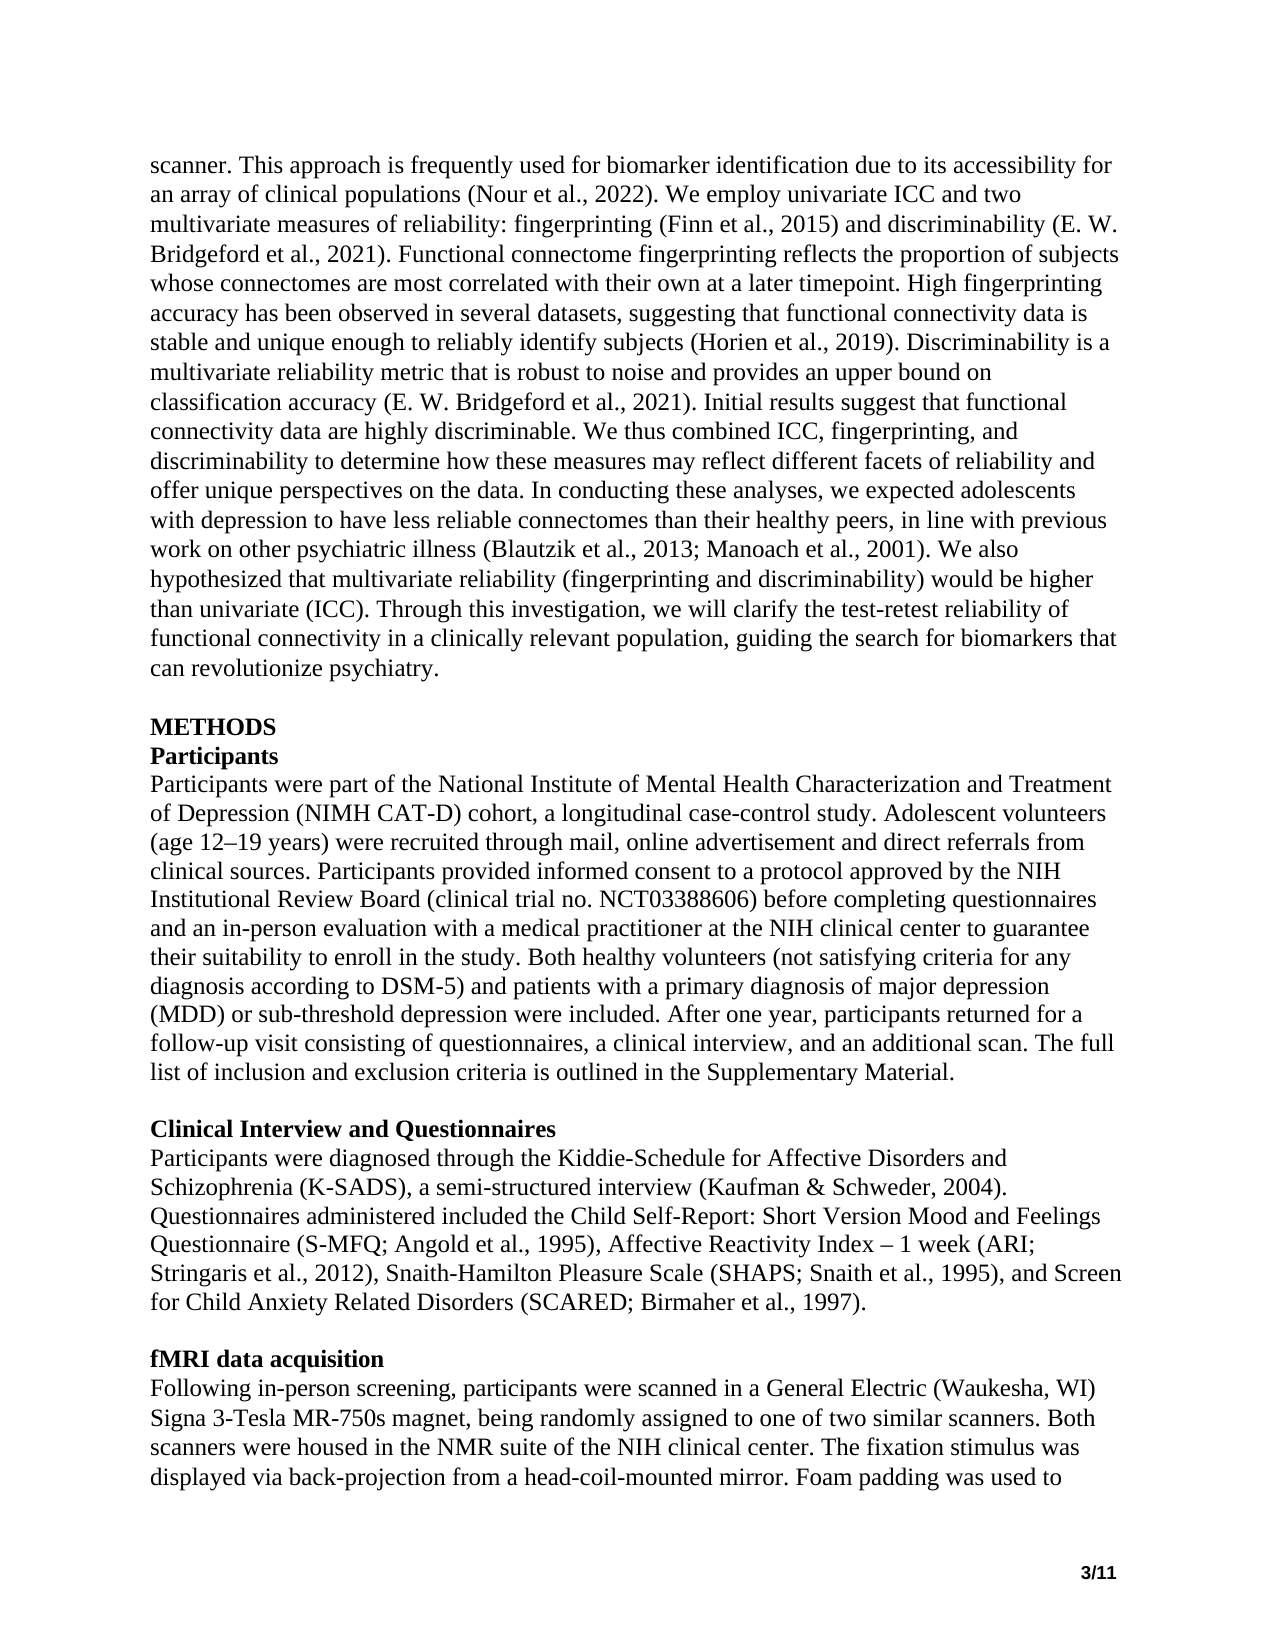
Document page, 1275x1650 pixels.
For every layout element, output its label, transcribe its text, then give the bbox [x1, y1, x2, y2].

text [150, 1373, 1125, 1491]
subtitle fMRI data acquisition [150, 1344, 1125, 1373]
subtitle METHODS [150, 712, 1125, 741]
text Clinical Interview and Questionnaires [150, 1114, 1125, 1143]
text Participants were diagnosed through the Kiddie-Schedule for Affective Disorders and Schizophrenia (K-SADS), a semi-structured interview (Kaufman & Schweder, 2004). Questionnaires administered included the Child Self-Report: Short Version Mood and Feelings Questionnaire (S-MFQ; Angold et al., 1995), Affective Reactivity Index – 1 week (ARI; Stringaris et al., 2012), Snaith-Hamilton Pleasure Scale (SHAPS; Snaith et al., 1995), and Screen for Child Anxiety Related Disorders (SCARED; Birmaher et al., 1997). [150, 1143, 1125, 1316]
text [150, 150, 1125, 682]
text Participants were part of the National Institute of Mental Health Characterization and Treatment of Depression (NIMH CAT-D) cohort, a longitudinal case-control study. Adolescent volunteers (age 12–19 years) were recruited through mail, online advertisement and direct referrals from clinical sources. Participants provided informed consent to a protocol approved by the NIH Institutional Review Board (clinical trial no. NCT03388606) before completing questionnaires and an in-person evaluation with a medical practitioner at the NIH clinical center to guarantee their suitability to enroll in the study. Both healthy volunteers (not satisfying criteria for any diagnosis according to DSM-5) and patients with a primary diagnosis of major depression (MDD) or sub-threshold depression were included. After one year, participants returned for a follow-up visit consisting of questionnaires, a clinical interview, and an additional scan. The full list of inclusion and exclusion criteria is outlined in the Supplementary Material. [150, 769, 1125, 1086]
subtitle Participants [150, 741, 1125, 769]
